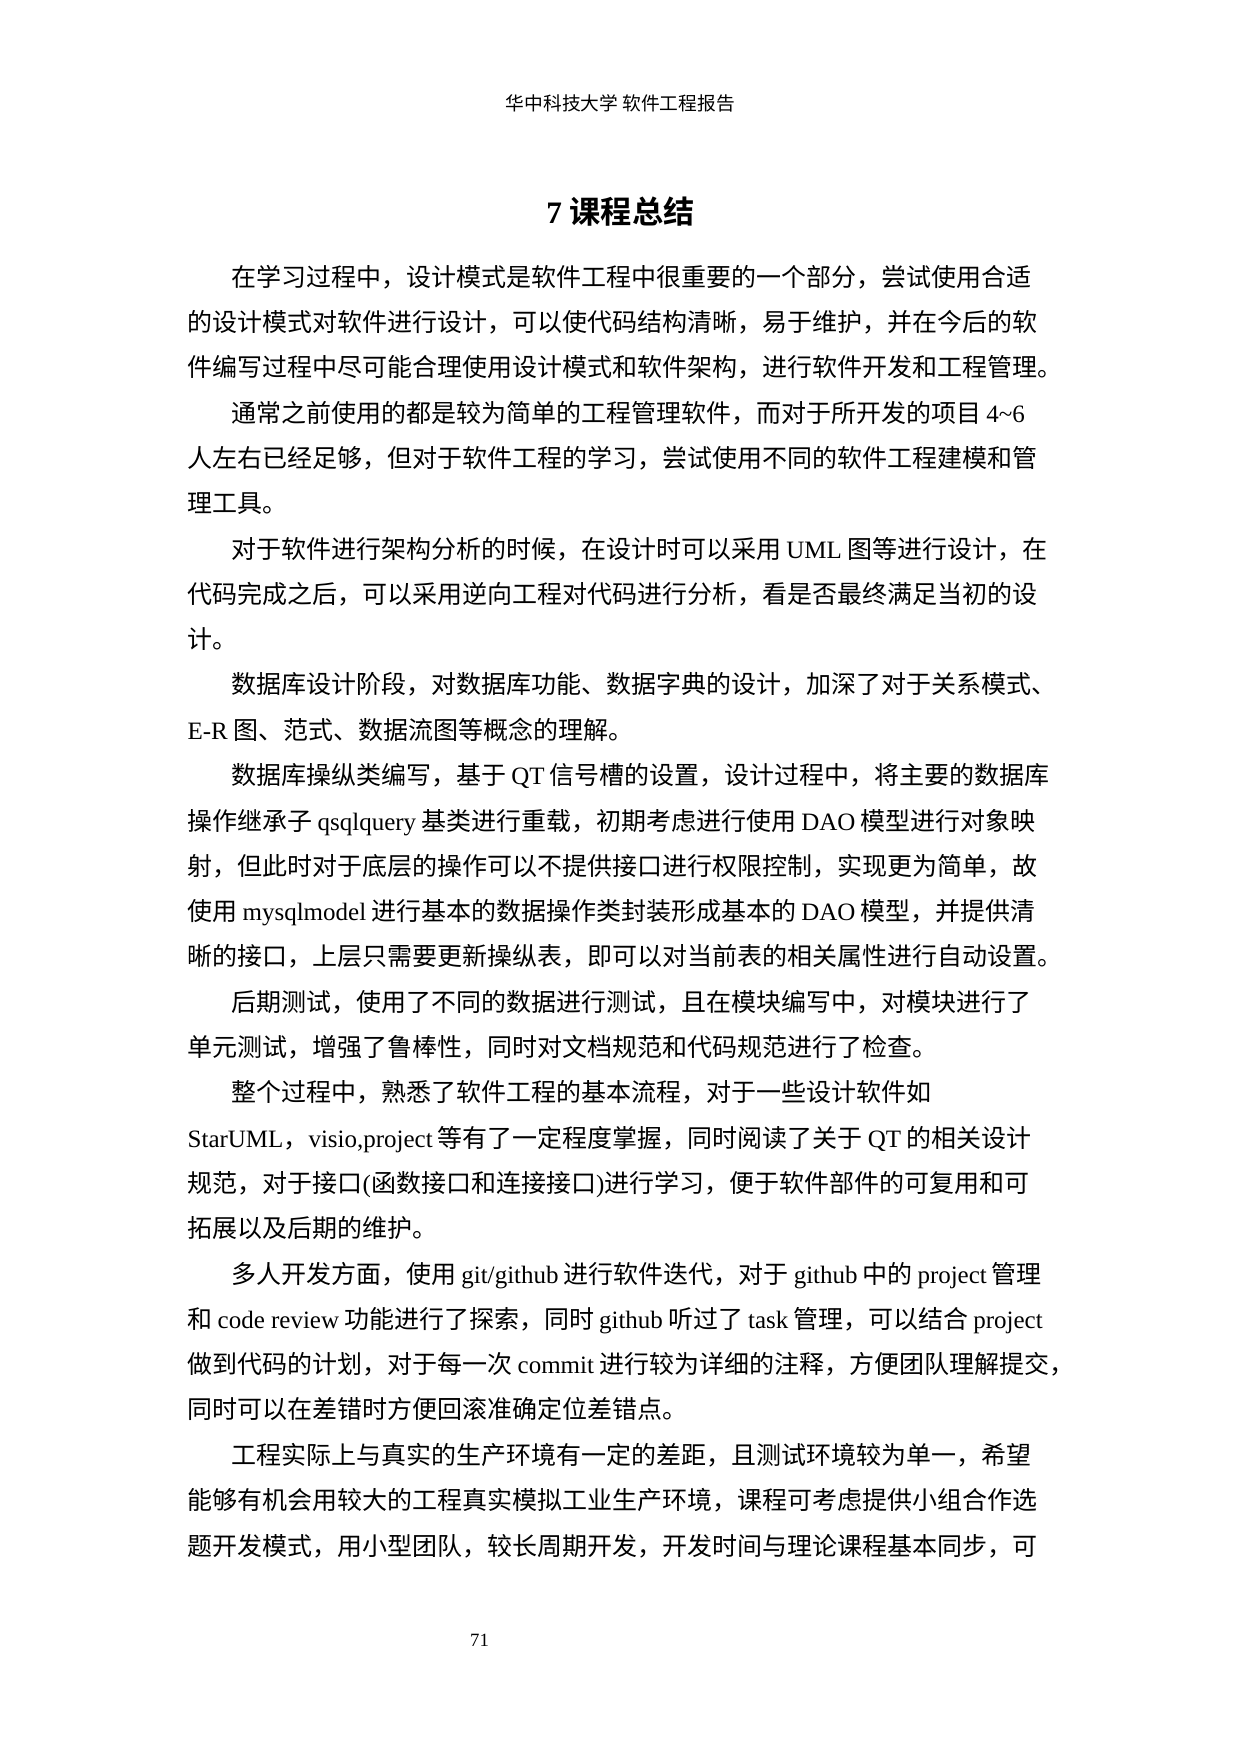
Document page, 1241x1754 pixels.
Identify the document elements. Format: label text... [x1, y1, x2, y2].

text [187, 1435, 1053, 1562]
text 在学习过程中，设计模式是软件工程中很重要的一个部分，尝试使用合适的设计模式对软件进行设计，可以使代码结构清晰，易于维护，并在今后的软件编写过程中尽可能合理使用设计模式和软件架构，进行软件开发和工程管理。 [187, 257, 1053, 384]
text 后期测试，使用了不同的数据进行测试，且在模块编写中，对模块进行了单元测试，增强了鲁棒性，同时对文档规范和代码规范进行了检查。 [187, 982, 1053, 1064]
subtitle 7 课程总结 [187, 187, 1053, 232]
text 多人开发方面，使用git/github进行软件迭代，对于github中的project管理和code review功能进行了探索，同时github听过了task管理，可以结合project做到代码的计划，对于每一次commit进行较为详细的注释，方便团队理解提交，同时可以在差错时方便回滚准确定位差错点。 [187, 1254, 1053, 1426]
text 对于软件进行架构分析的时候，在设计时可以采用UML图等进行设计，在代码完成之后，可以采用逆向工程对代码进行分析，看是否最终满足当初的设计。 [187, 529, 1053, 656]
list 数据库操纵类编写，基于QT信号槽的设置，设计过程中，将主要的数据库操作继承子qsqlquery基类进行重载，初期考虑进行使用DAO模型进行对象映射，但此时对于底层的操作可以不提供接口进行权限控制，实现更为简单，故使用mysqlmodel进行基本的数据操作类封装形成基本的DAO模型，并提供清晰的接口，上层只需要更新操纵表，即可以对当前表的相关属性进行自动设置。 [187, 756, 1053, 973]
text 整个过程中，熟悉了软件工程的基本流程，对于一些设计软件如StarUML，visio,project等有了一定程度掌握，同时阅读了关于QT的相关设计规范，对于接口(函数接口和连接接口)进行学习，便于软件部件的可复用和可拓展以及后期的维护。 [187, 1073, 1053, 1245]
text 通常之前使用的都是较为简单的工程管理软件，而对于所开发的项目4~6人左右已经足够，但对于软件工程的学习，尝试使用不同的软件工程建模和管理工具。 [187, 393, 1053, 520]
list 数据库设计阶段，对数据库功能、数据字典的设计，加深了对于关系模式、E-R图、范式、数据流图等概念的理解。 [187, 665, 1053, 747]
